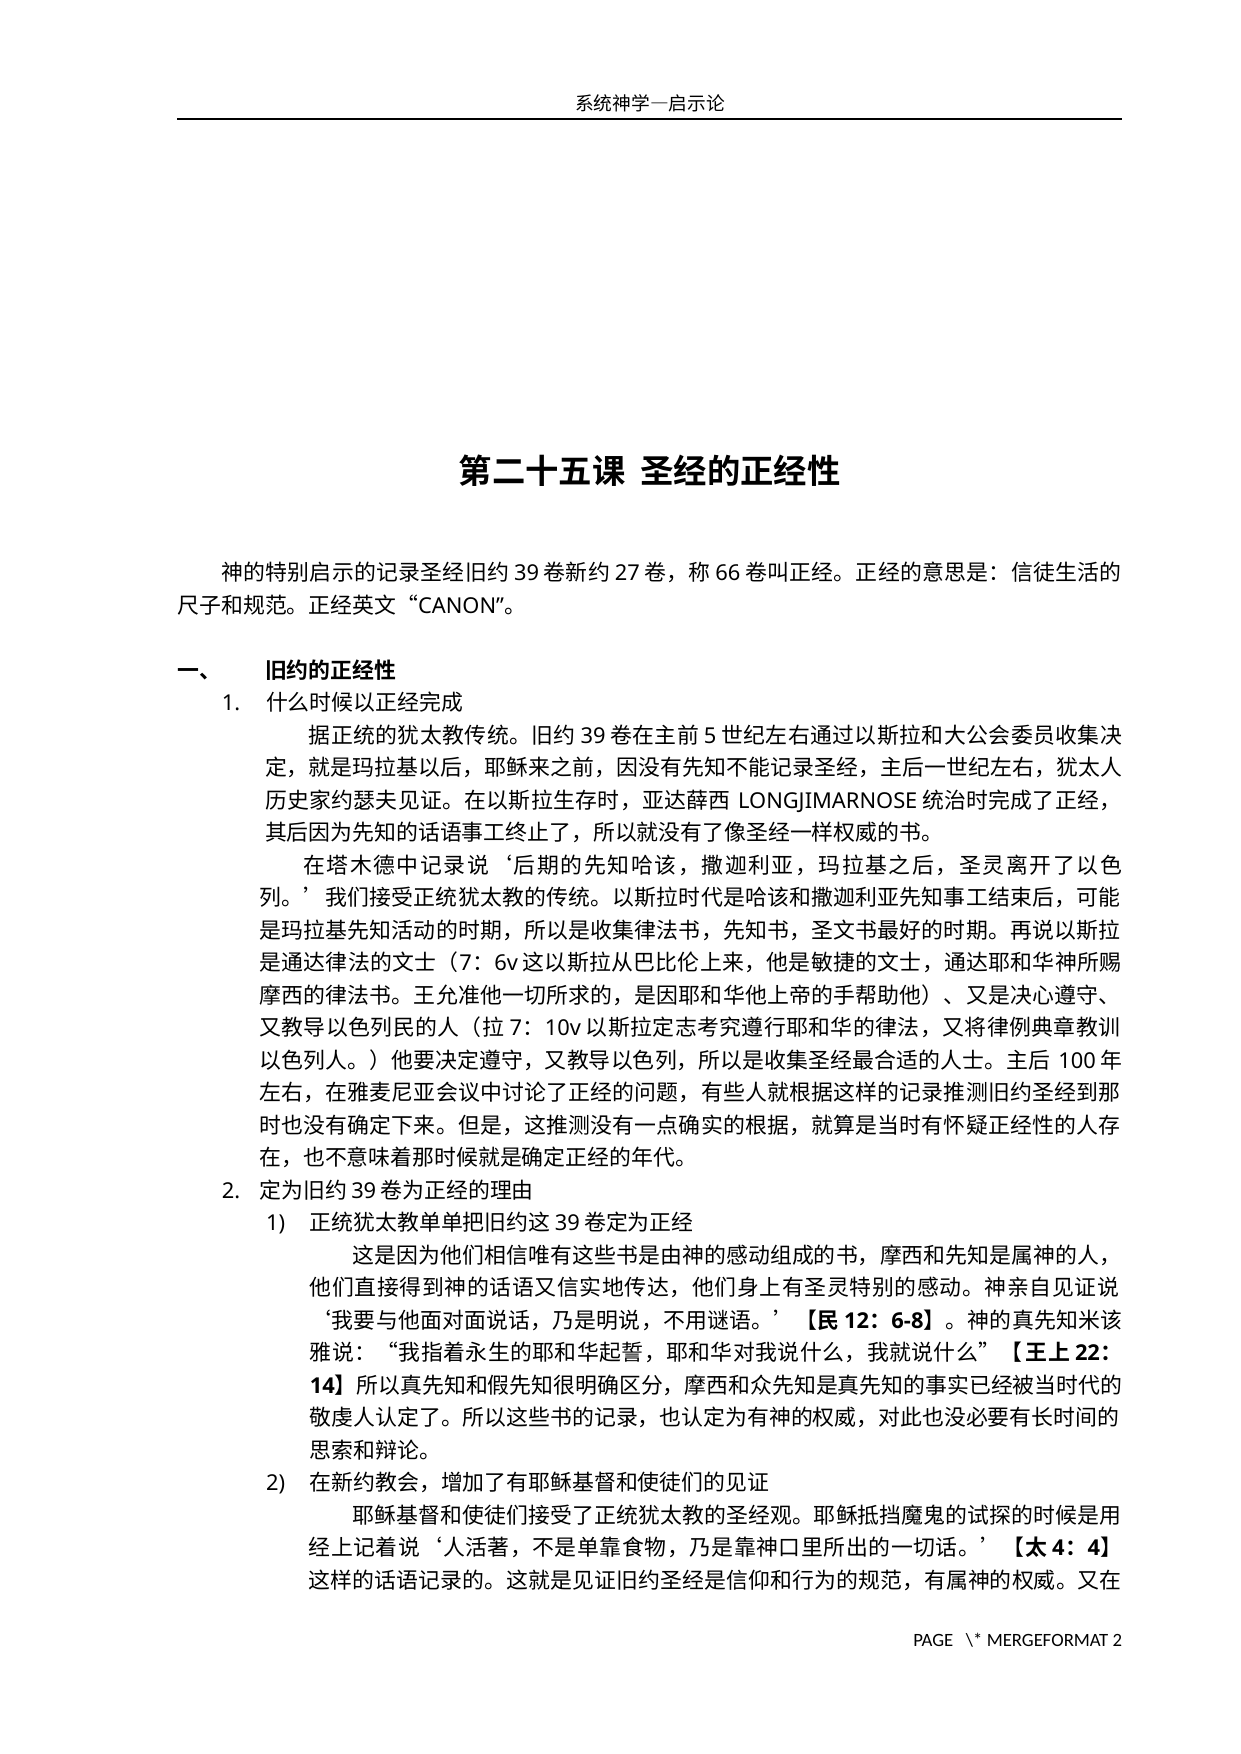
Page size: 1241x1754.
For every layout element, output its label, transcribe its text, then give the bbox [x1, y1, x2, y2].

list 正统犹太教单单把旧约这39卷定为正经 [266, 1205, 1122, 1237]
text 据正统的犹太教传统。旧约39卷在主前5世纪左右通过以斯拉和大公会委员收集决定，就是玛拉基以后，耶稣来之前，因没有先知不能记录圣经，主后一世纪左右，犹太人历史家约瑟夫见证。在以斯拉生存时，亚达薛西 LONGJIMARNOSE统治时完成了正经，其后因为先知的话语事工终止了，所以就没有了像圣经一样权威的书。 [265, 717, 1122, 847]
subtitle 第二十五课 圣经的正经性 [177, 437, 1122, 502]
text 神的特别启示的记录圣经旧约39卷新约27卷，称66卷叫正经。正经的意思是：信徒生活的尺子和规范。正经英文“CANON”。 [177, 555, 1122, 620]
list 定为旧约39卷为正经的理由 [222, 1172, 1122, 1205]
list 在新约教会，增加了有耶稣基督和使徒们的见证 [266, 1465, 1122, 1497]
list 这是因为他们相信唯有这些书是由神的感动组成的书，摩西和先知是属神的人，他们直接得到神的话语又信实地传达，他们身上有圣灵特别的感动。神亲自见证说‘我要与他面对面说话，乃是明说，不用谜语。’【民12：6-8】。神的真先知米该雅说：“我指着永生的耶和华起誓，耶和华对我说什么，我就说什么”【王上22：14】所以真先知和假先知很明确区分，摩西和众先知是真先知的事实已经被当时代的敬虔人认定了。所以这些书的记录，也认定为有神的权威，对此也没必要有长时间的思索和辩论。 [309, 1237, 1122, 1465]
list 什么时候以正经完成 [222, 685, 1122, 717]
text 在塔木德中记录说‘后期的先知哈该，撒迦利亚，玛拉基之后，圣灵离开了以色列。’我们接受正统犹太教的传统。以斯拉时代是哈该和撒迦利亚先知事工结束后，可能是玛拉基先知活动的时期，所以是收集律法书，先知书，圣文书最好的时期。再说以斯拉是通达律法的文士（7：6v这以斯拉从巴比伦上来，他是敏捷的文士，通达耶和华神所赐摩西的律法书。王允准他一切所求的，是因耶和华他上帝的手帮助他）、又是决心遵守、又教导以色列民的人（拉7：10v以斯拉定志考究遵行耶和华的律法，又将律例典章教训以色列人。）他要决定遵守，又教导以色列，所以是收集圣经最合适的人士。主后100年左右，在雅麦尼亚会议中讨论了正经的问题，有些人就根据这样的记录推测旧约圣经到那时也没有确定下来。但是，这推测没有一点确实的根据，就算是当时有怀疑正经性的人存在，也不意味着那时候就是确定正经的年代。 [259, 847, 1122, 1172]
list 旧约的正经性 [177, 652, 1122, 685]
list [308, 1497, 1122, 1595]
